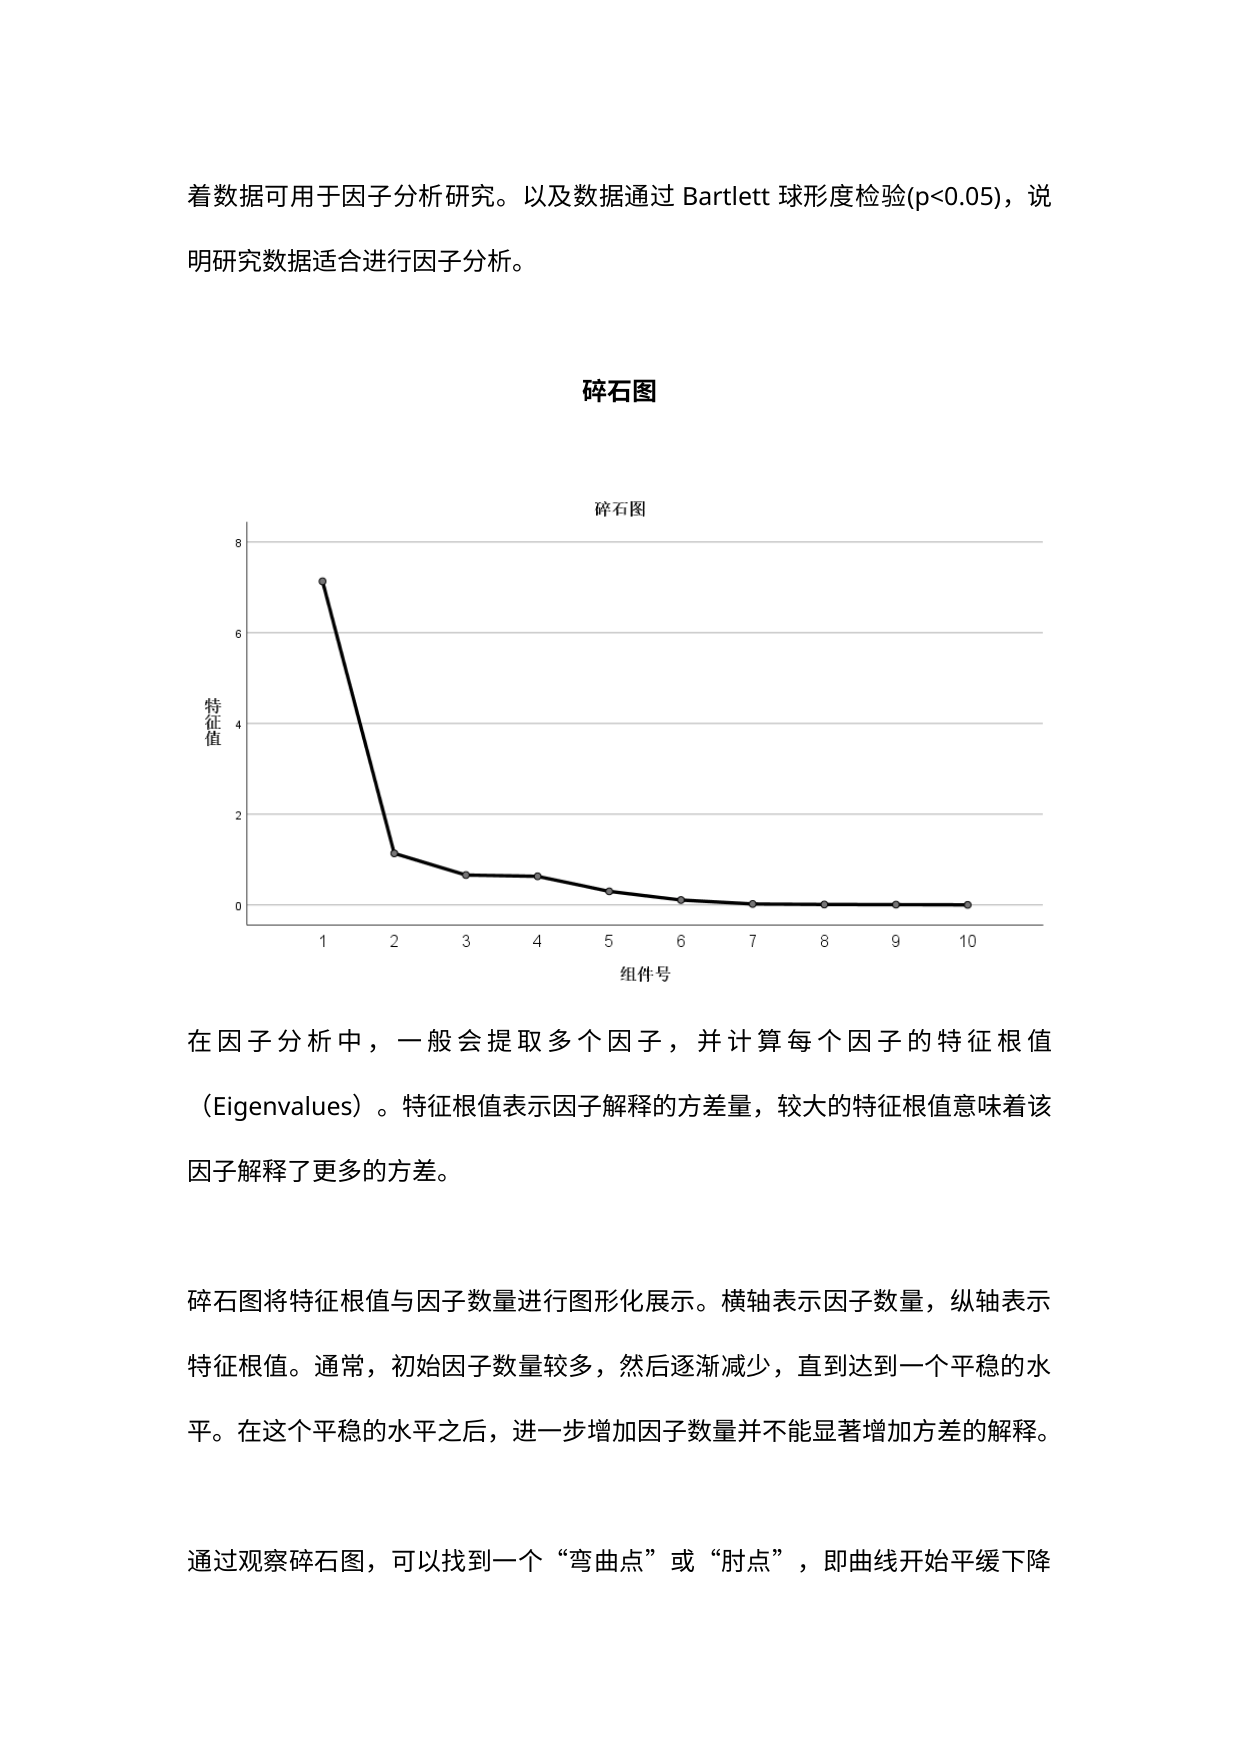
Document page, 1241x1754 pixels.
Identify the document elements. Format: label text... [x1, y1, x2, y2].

text 碎石图 [187, 357, 1053, 422]
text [187, 162, 1053, 292]
picture [187, 487, 1053, 997]
text 碎石图将特征根值与因子数量进行图形化展示。横轴表示因子数量，纵轴表示特征根值。通常，初始因子数量较多，然后逐渐减少，直到达到一个平稳的水平。在这个平稳的水平之后，进一步增加因子数量并不能显著增加方差的解释。 [187, 1267, 1053, 1462]
text 在因子分析中，一般会提取多个因子，并计算每个因子的特征根值（Eigenvalues）。特征根值表示因子解释的方差量，较大的特征根值意味着该因子解释了更多的方差。 [187, 1007, 1053, 1202]
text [187, 1527, 1053, 1592]
